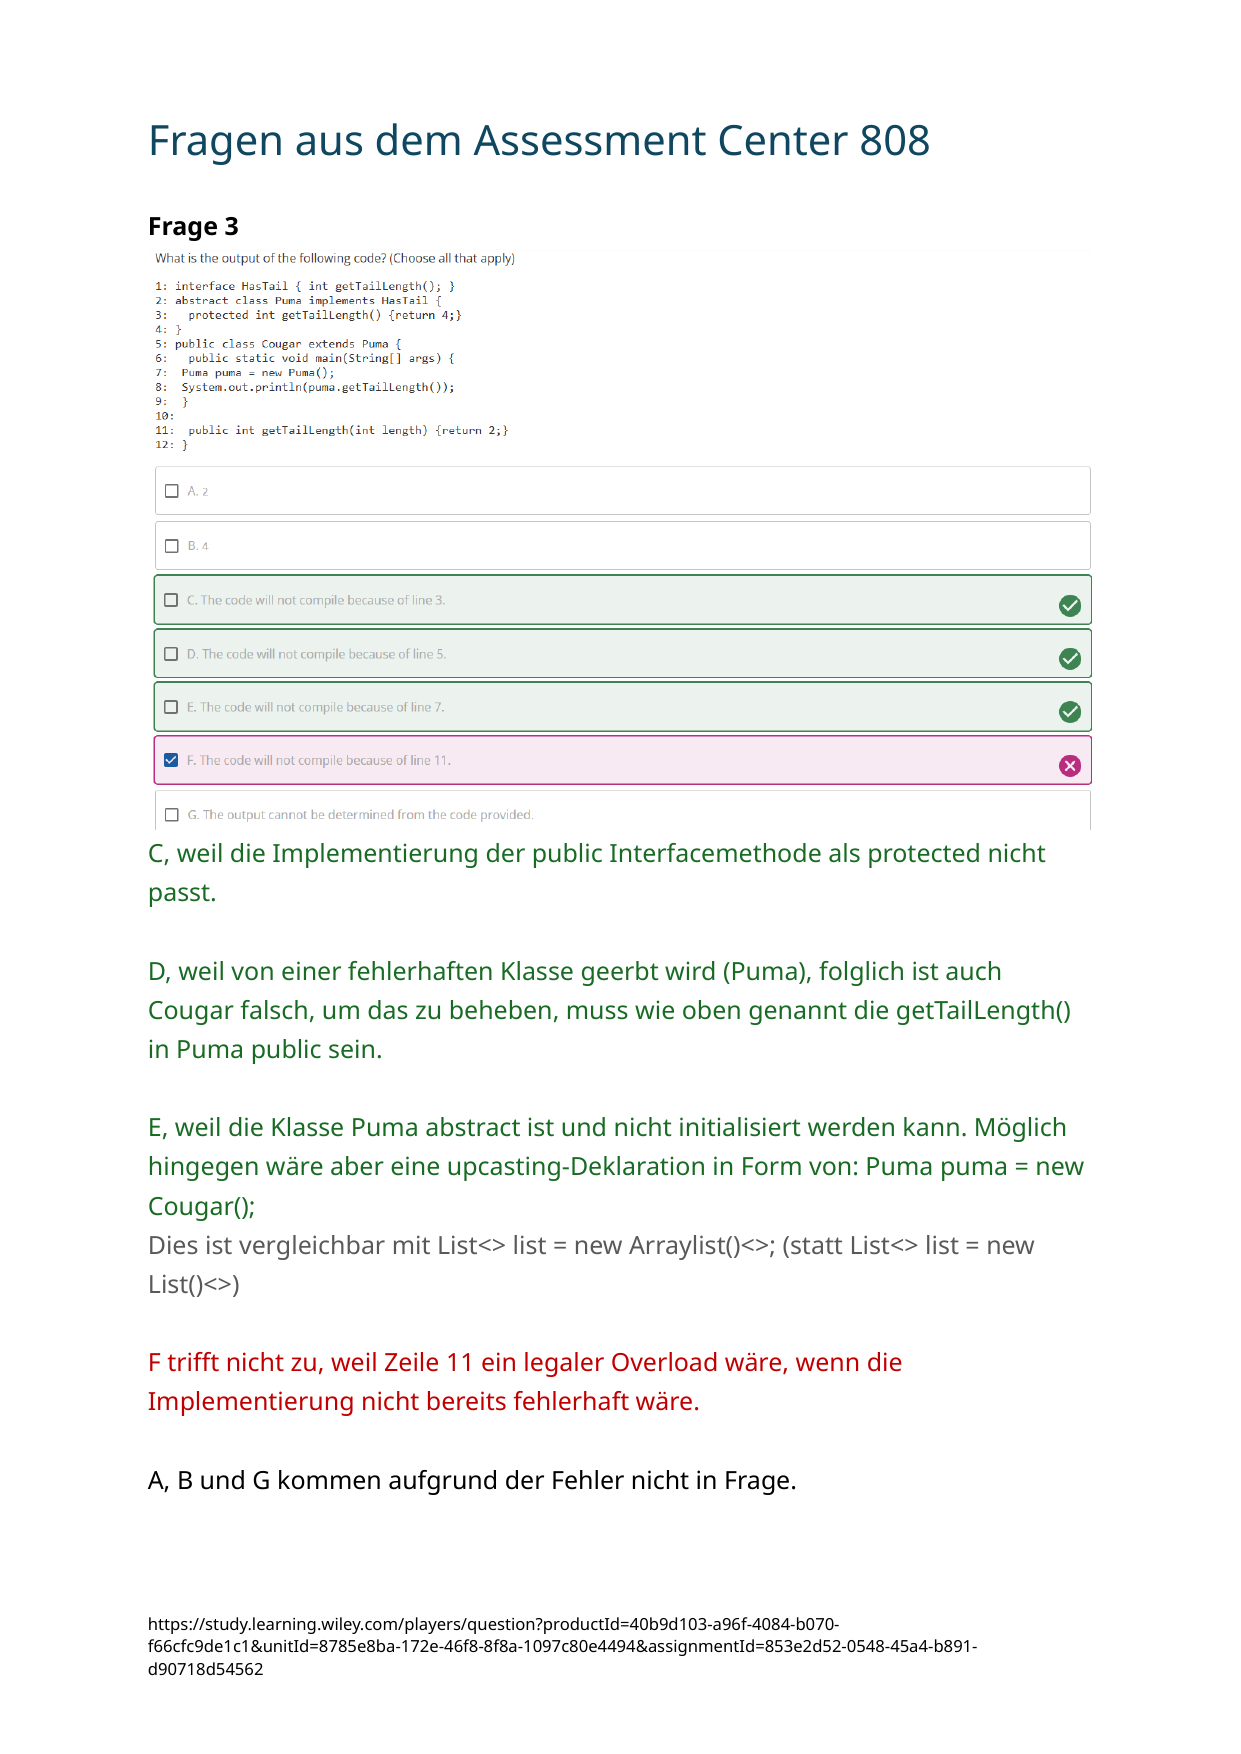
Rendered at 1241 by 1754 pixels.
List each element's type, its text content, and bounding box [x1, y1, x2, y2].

text D, weil von einer fehlerhaften Klasse geerbt wird (Puma), folglich ist auch Cougar falsch, um das zu beheben, muss wie oben genannt die getTailLength() in Puma public sein. [148, 953, 1093, 1066]
text F trifft nicht zu, weil Zeile 11 ein legaler Overload wäre, wenn die Implementierung nicht bereits fehlerhaft wäre. [148, 1306, 1093, 1418]
picture [147, 247, 1093, 831]
text C, weil die Implementierung der public Interfacemethode als protected nicht passt. [148, 836, 1093, 909]
text A, B und G kommen aufgrund der Fehler nicht in Frage. [148, 1462, 1093, 1496]
text E, weil die Klasse Puma abstract ist und nicht initialisiert werden kann. Möglich hingegen wäre aber eine upcasting-Deklaration in Form von: Puma puma = new Cougar(); Dies ist vergleichbar mit List<> list = new Arraylist()<>; (statt List<> list = new List()<>) [148, 1110, 1093, 1301]
text Frage 3 [148, 208, 1093, 242]
